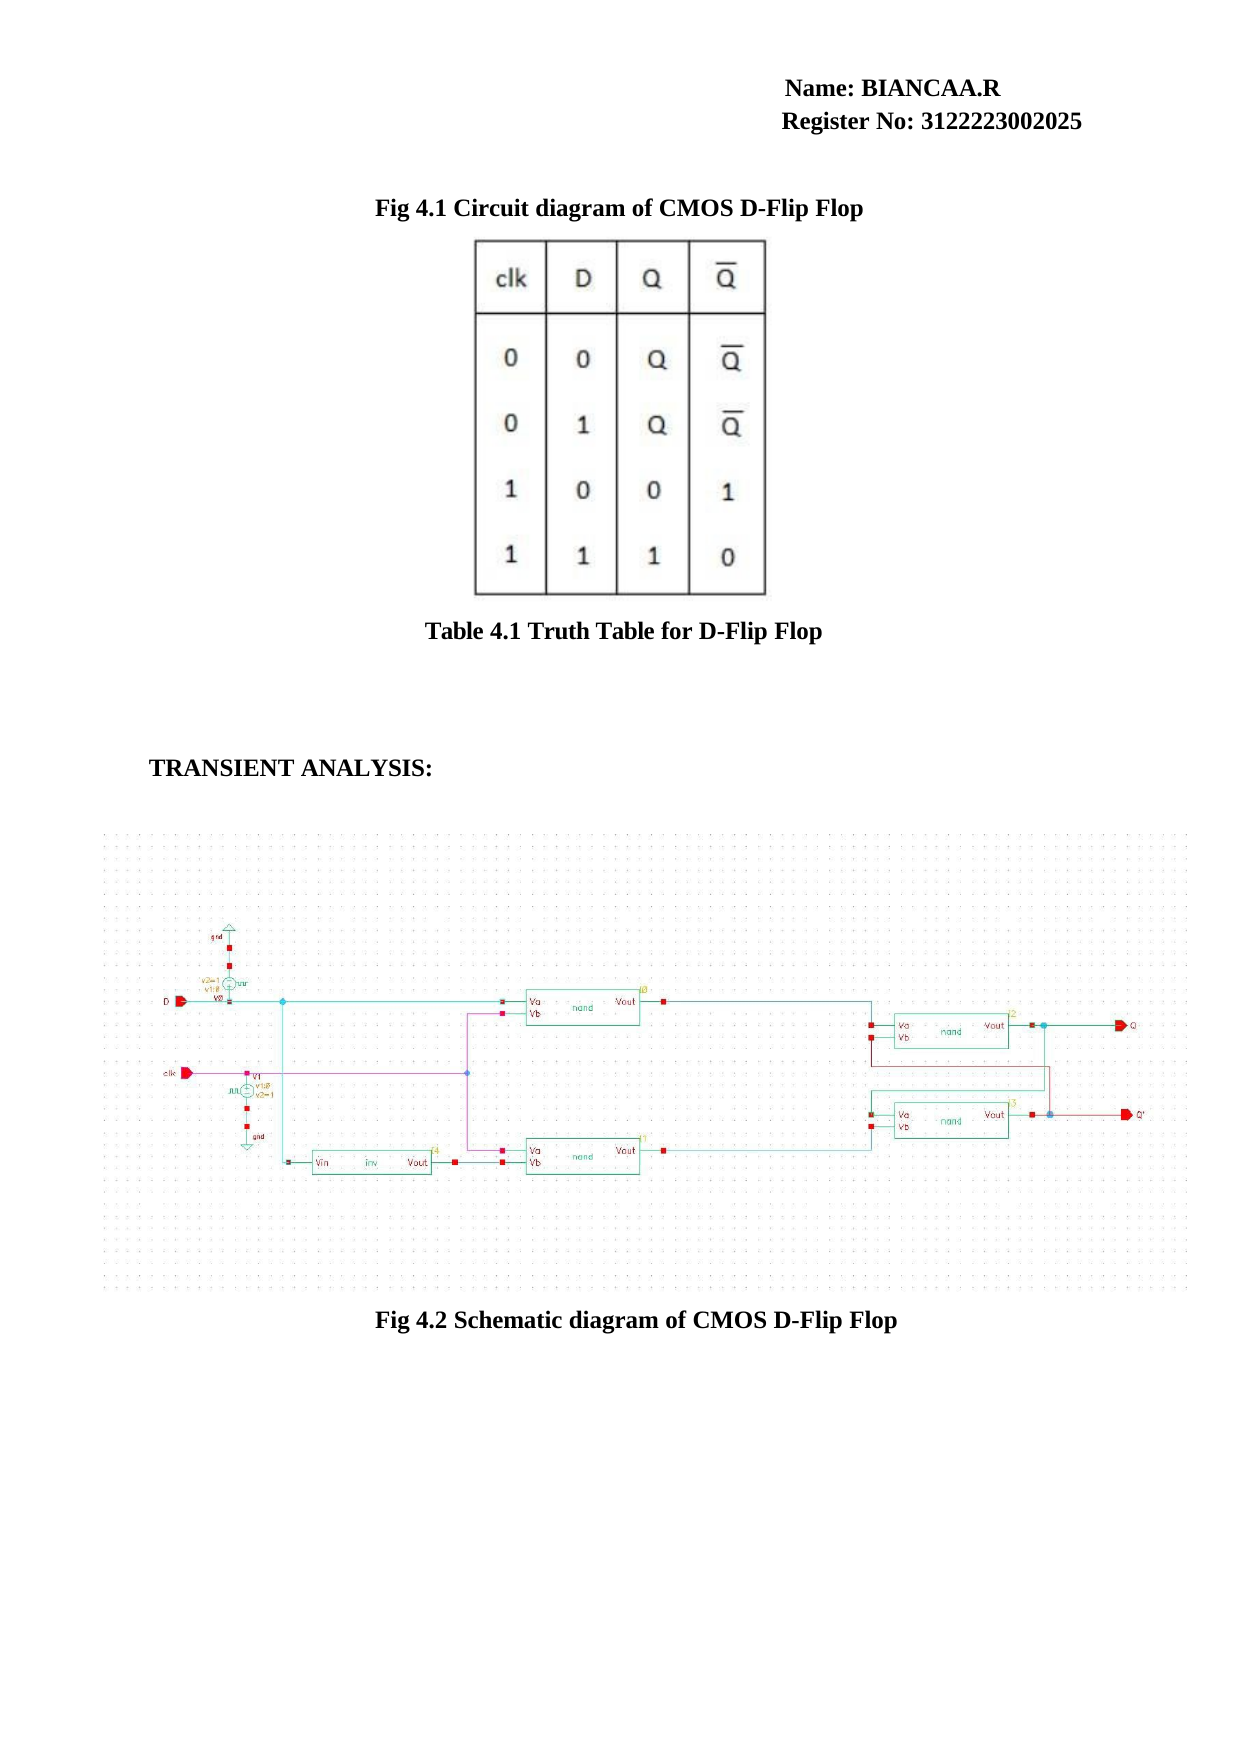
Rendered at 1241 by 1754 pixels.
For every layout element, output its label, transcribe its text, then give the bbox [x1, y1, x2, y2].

text Fig 4.1 Circuit diagram of CMOS D-Flip Flop [375, 193, 1201, 222]
text Fig 4.2 Schematic diagram of CMOS D-Flip Flop [375, 1306, 1201, 1334]
picture [97, 834, 1188, 1297]
text TRANSIENT ANALYSIS: [148, 753, 1201, 782]
text Table 4.1 Truth Table for D-Flip Flop [148, 616, 1201, 645]
picture [463, 226, 776, 608]
